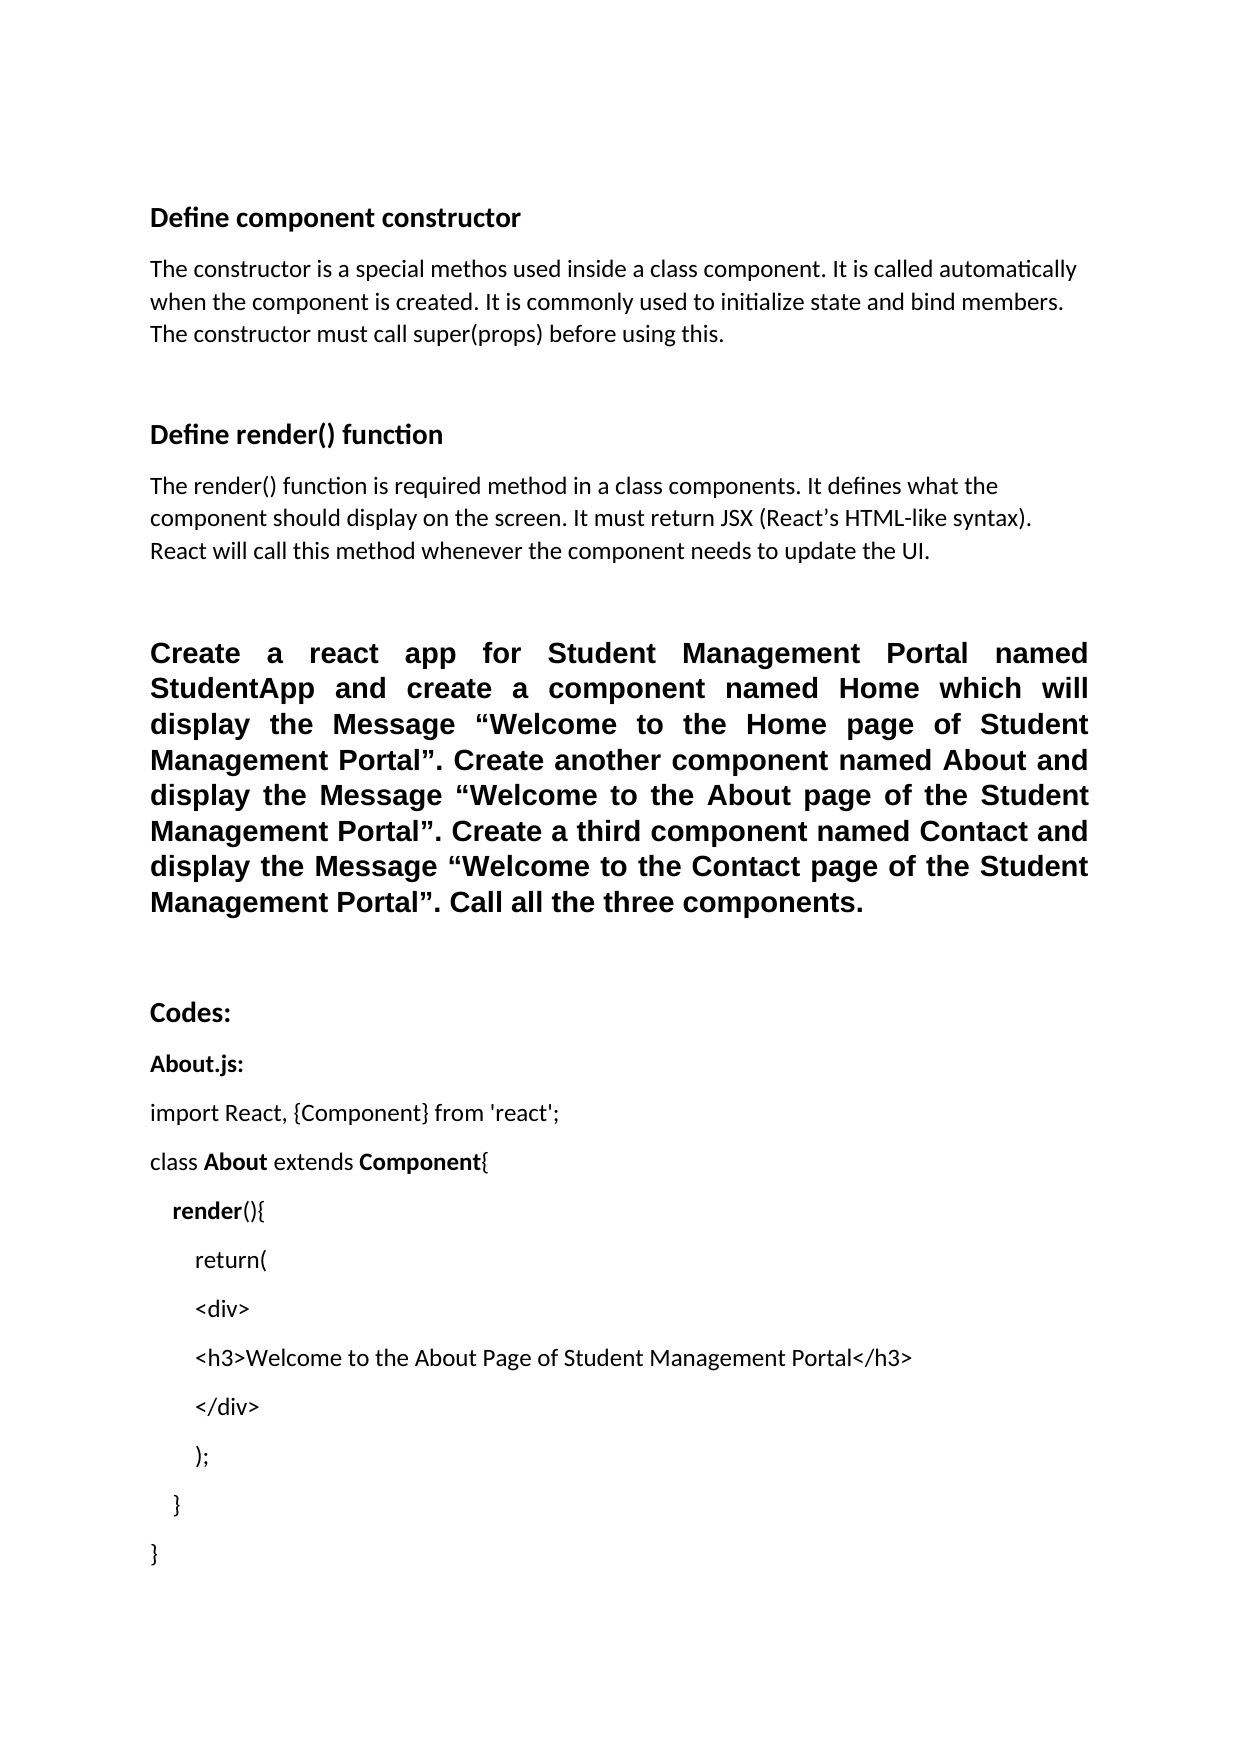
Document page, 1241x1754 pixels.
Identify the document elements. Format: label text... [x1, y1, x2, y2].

text The constructor is a special methos used inside a class component. It is called automatically when the component is created. It is commonly used to initialize state and bind members. The constructor must call super(props) before using this. [150, 253, 1090, 348]
text ); [150, 1440, 1090, 1471]
text Define render() function [150, 416, 1090, 451]
text <h3>Welcome to the About Page of Student Management Portal</h3> [150, 1342, 1090, 1373]
text The render() function is required method in a class components. It defines what the component should display on the screen. It must return JSX (React’s HTML-like syntax). React will call this method whenever the component needs to update the UI. [150, 470, 1090, 565]
text } [150, 1538, 1090, 1569]
text </div> [150, 1391, 1090, 1422]
text } [150, 1489, 1090, 1520]
text import React, {Component} from 'react'; [150, 1097, 1090, 1128]
text About.js: [150, 1048, 1090, 1079]
text Codes: [150, 994, 1090, 1030]
text Define component constructor [150, 199, 1090, 234]
text <div> [150, 1293, 1090, 1324]
text render(){ [150, 1195, 1090, 1226]
text return( [150, 1244, 1090, 1275]
text class About extends Component{ [150, 1146, 1090, 1177]
text Create a react app for Student Management Portal named StudentApp and create a component named Home which will display the Message “Welcome to the Home page of Student Management Portal”. Create another component named About and display the Message “Welcome to the About page of the Student Management Portal”. Create a third component named Contact and display the Message “Welcome to the Contact page of the Student Management Portal”. Call all the three components. [150, 636, 1090, 918]
